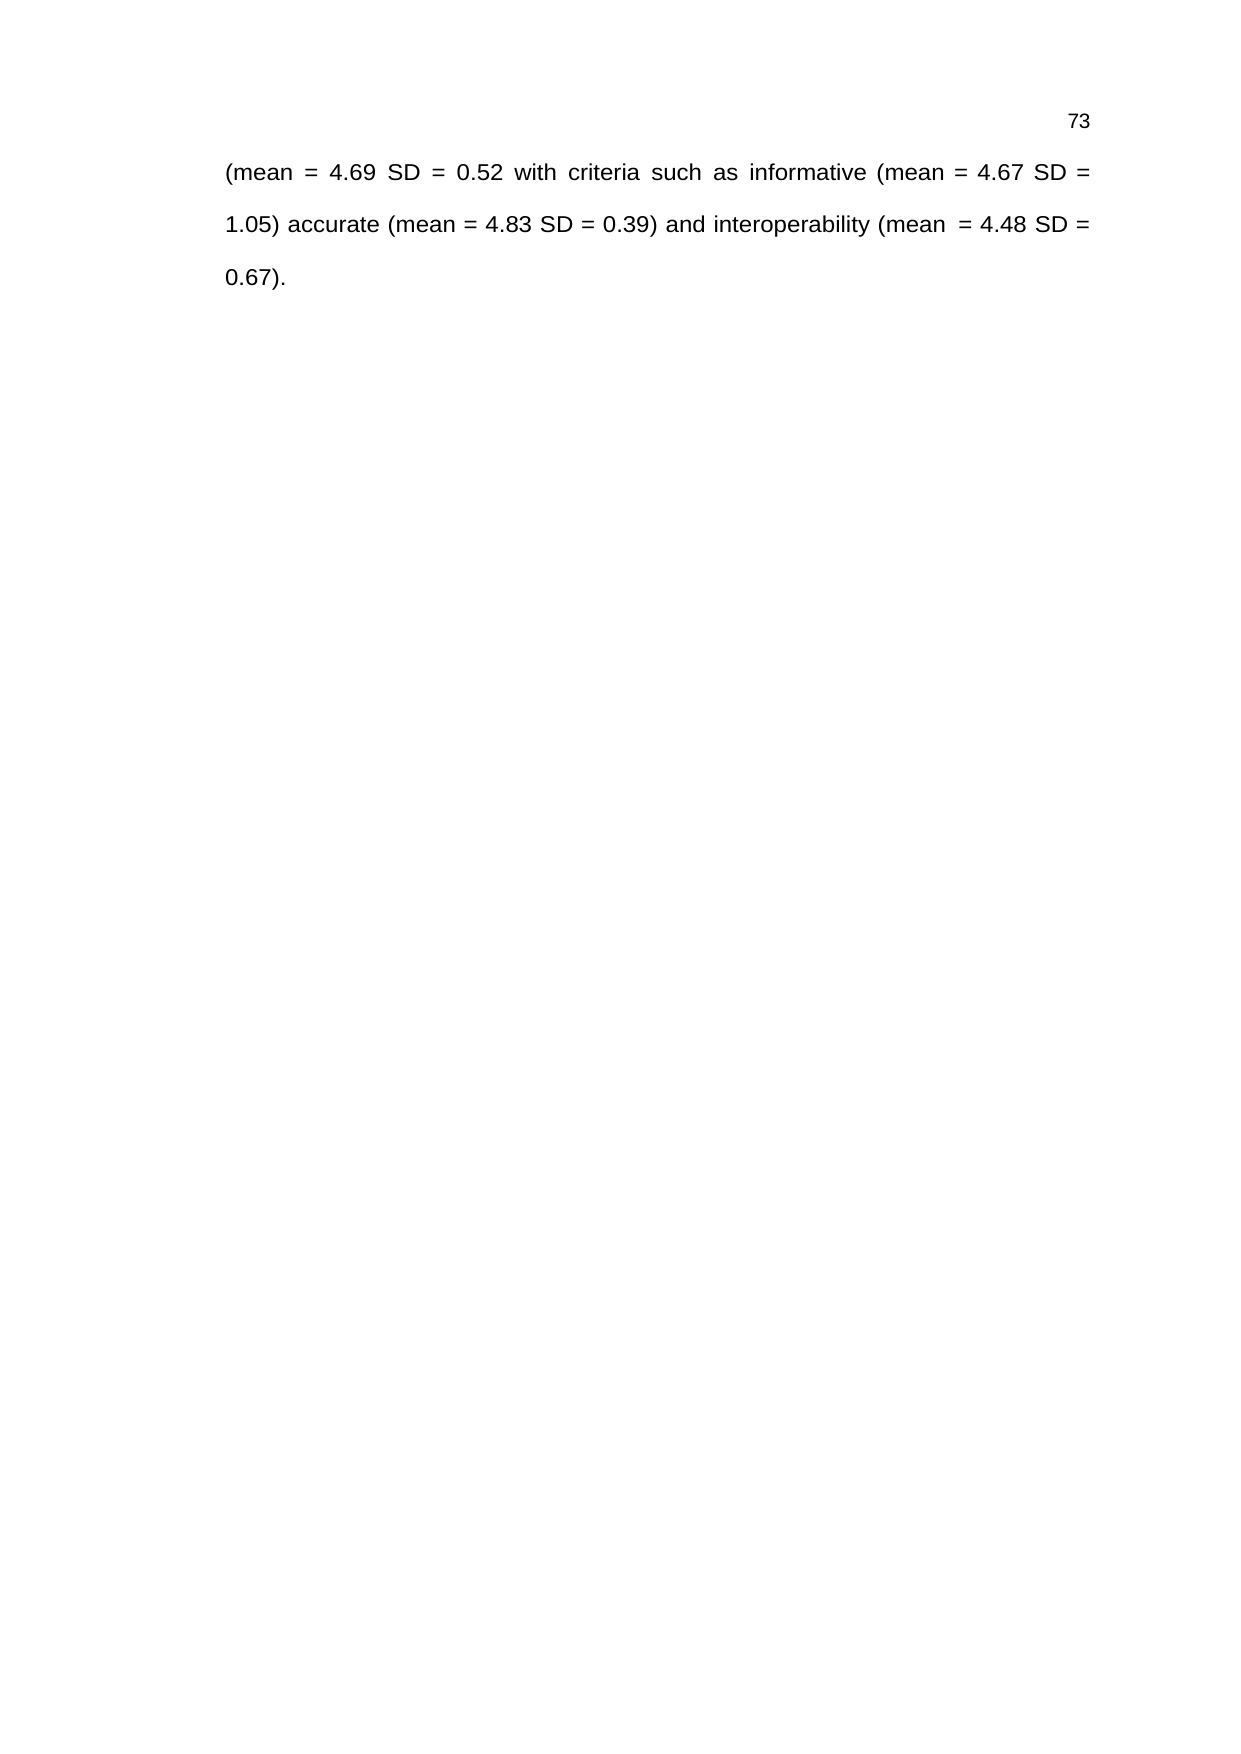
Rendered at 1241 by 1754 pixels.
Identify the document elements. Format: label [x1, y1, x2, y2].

text [225, 158, 1090, 290]
